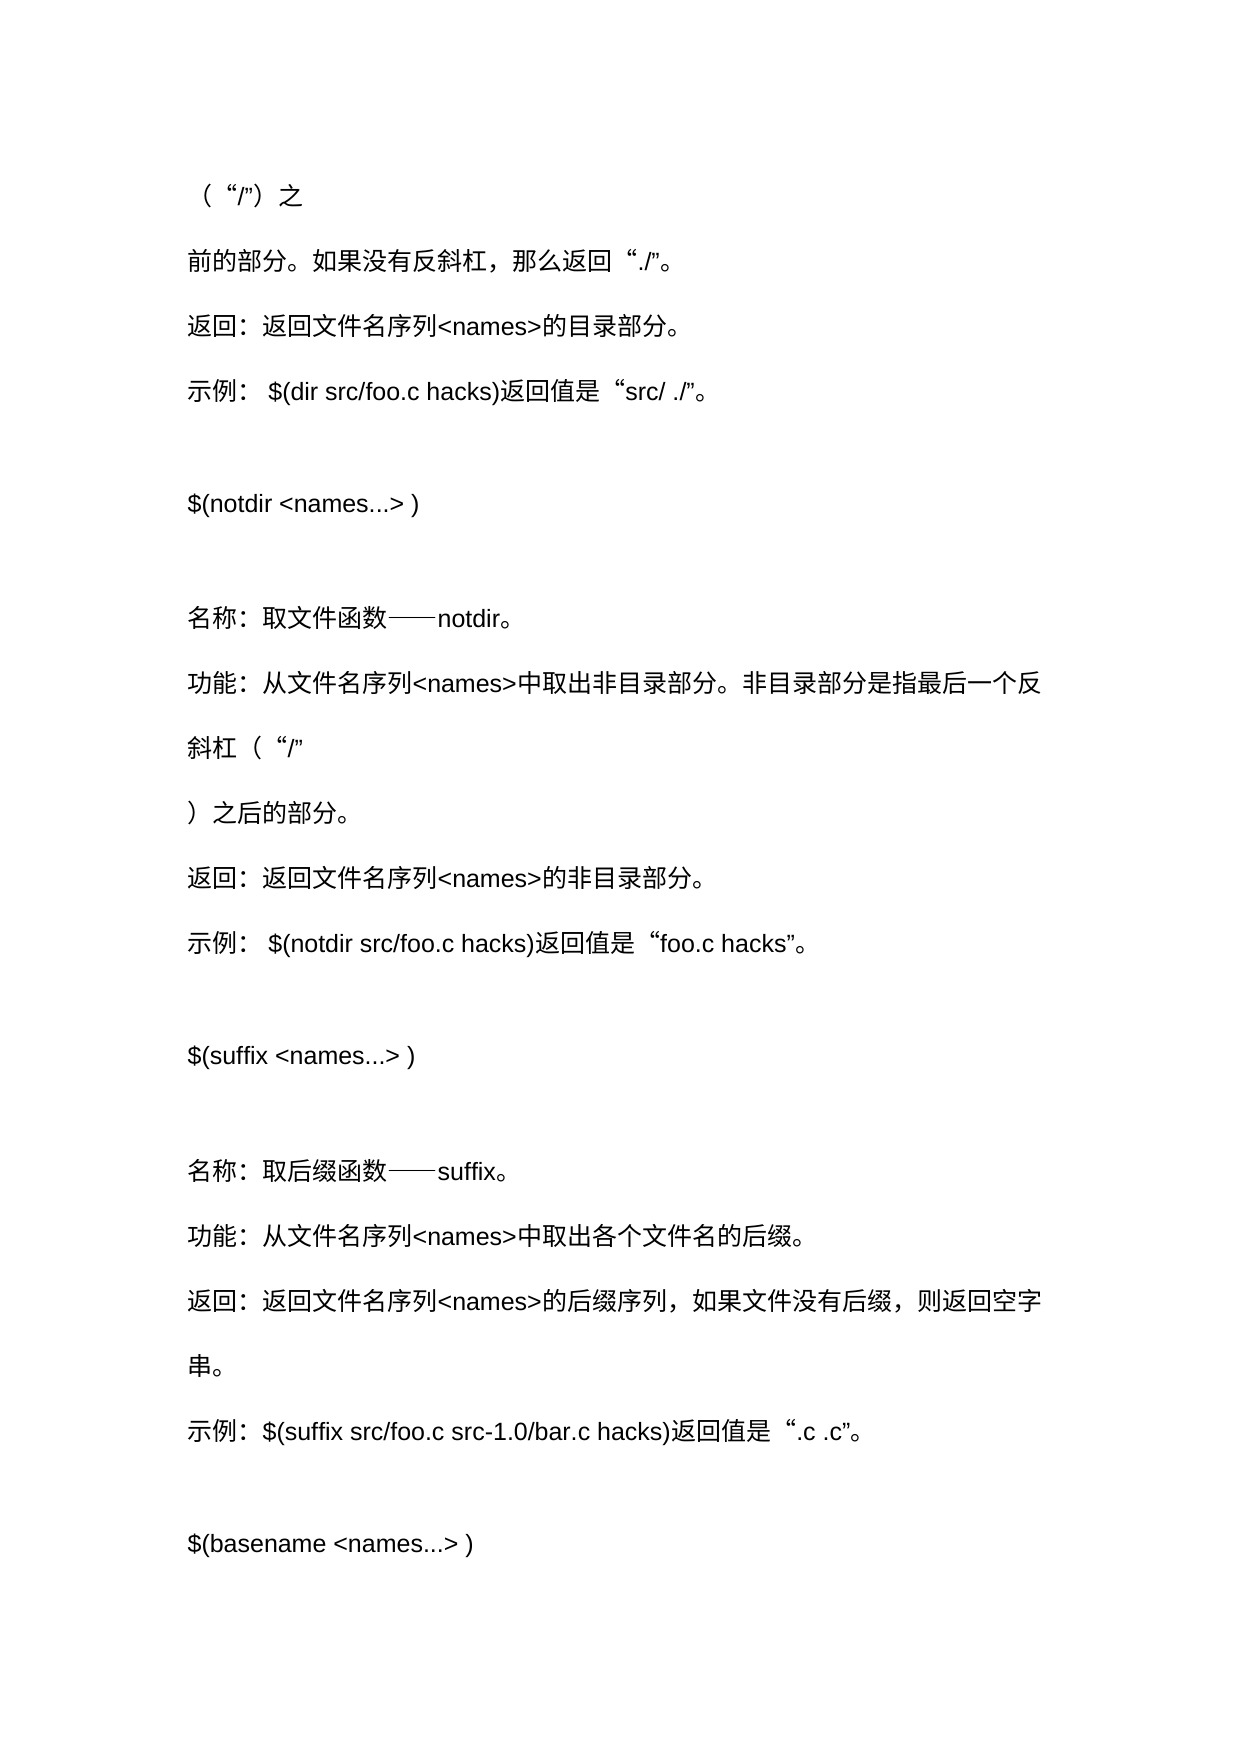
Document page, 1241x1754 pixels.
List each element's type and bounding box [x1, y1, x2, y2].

text [187, 162, 1053, 1559]
